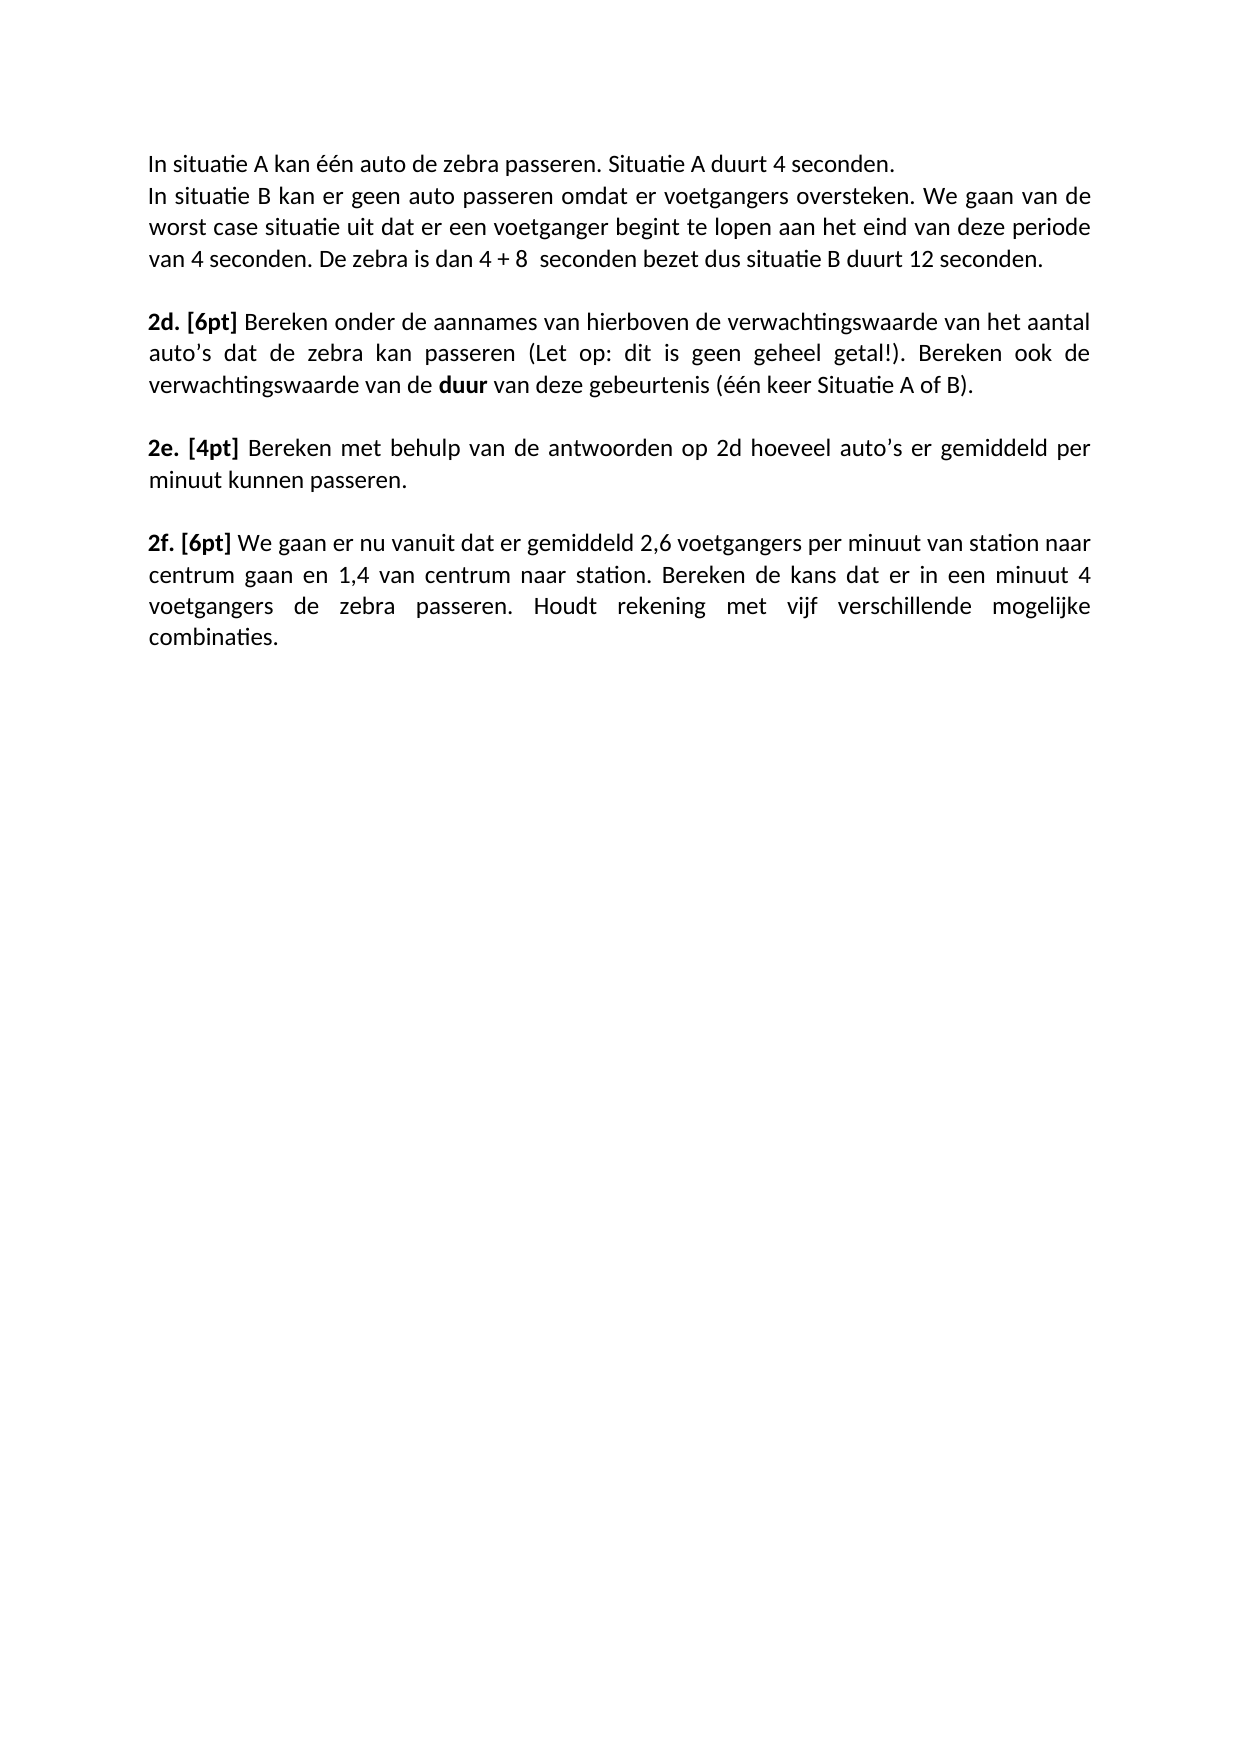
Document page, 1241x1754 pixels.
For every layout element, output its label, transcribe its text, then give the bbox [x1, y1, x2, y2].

text In situatie A kan één auto de zebra passeren. Situatie A duurt 4 seconden. [148, 148, 1092, 179]
text 2f. [6pt] We gaan er nu vanuit dat er gemiddeld 2,6 voetgangers per minuut van station naar centrum gaan en 1,4 van centrum naar station. Bereken de kans dat er in een minuut 4 voetgangers de zebra passeren. Houdt rekening met vijf verschillende mogelijke combinaties. [148, 527, 1092, 652]
text In situatie B kan er geen auto passeren omdat er voetgangers oversteken. We gaan van de worst case situatie uit dat er een voetganger begint te lopen aan het eind van deze periode van 4 seconden. De zebra is dan 4 + 8 seconden bezet dus situatie B duurt 12 seconden. [148, 180, 1092, 273]
text 2e. [4pt] Bereken met behulp van de antwoorden op 2d hoeveel auto’s er gemiddeld per minuut kunnen passeren. [148, 432, 1092, 494]
text 2d. [6pt] Bereken onder de aannames van hierboven de verwachtingswaarde van het aantal auto’s dat de zebra kan passeren (Let op: dit is geen geheel getal!). Bereken ook de verwachtingswaarde van de duur van deze gebeurtenis (één keer Situatie A of B). [148, 306, 1092, 399]
